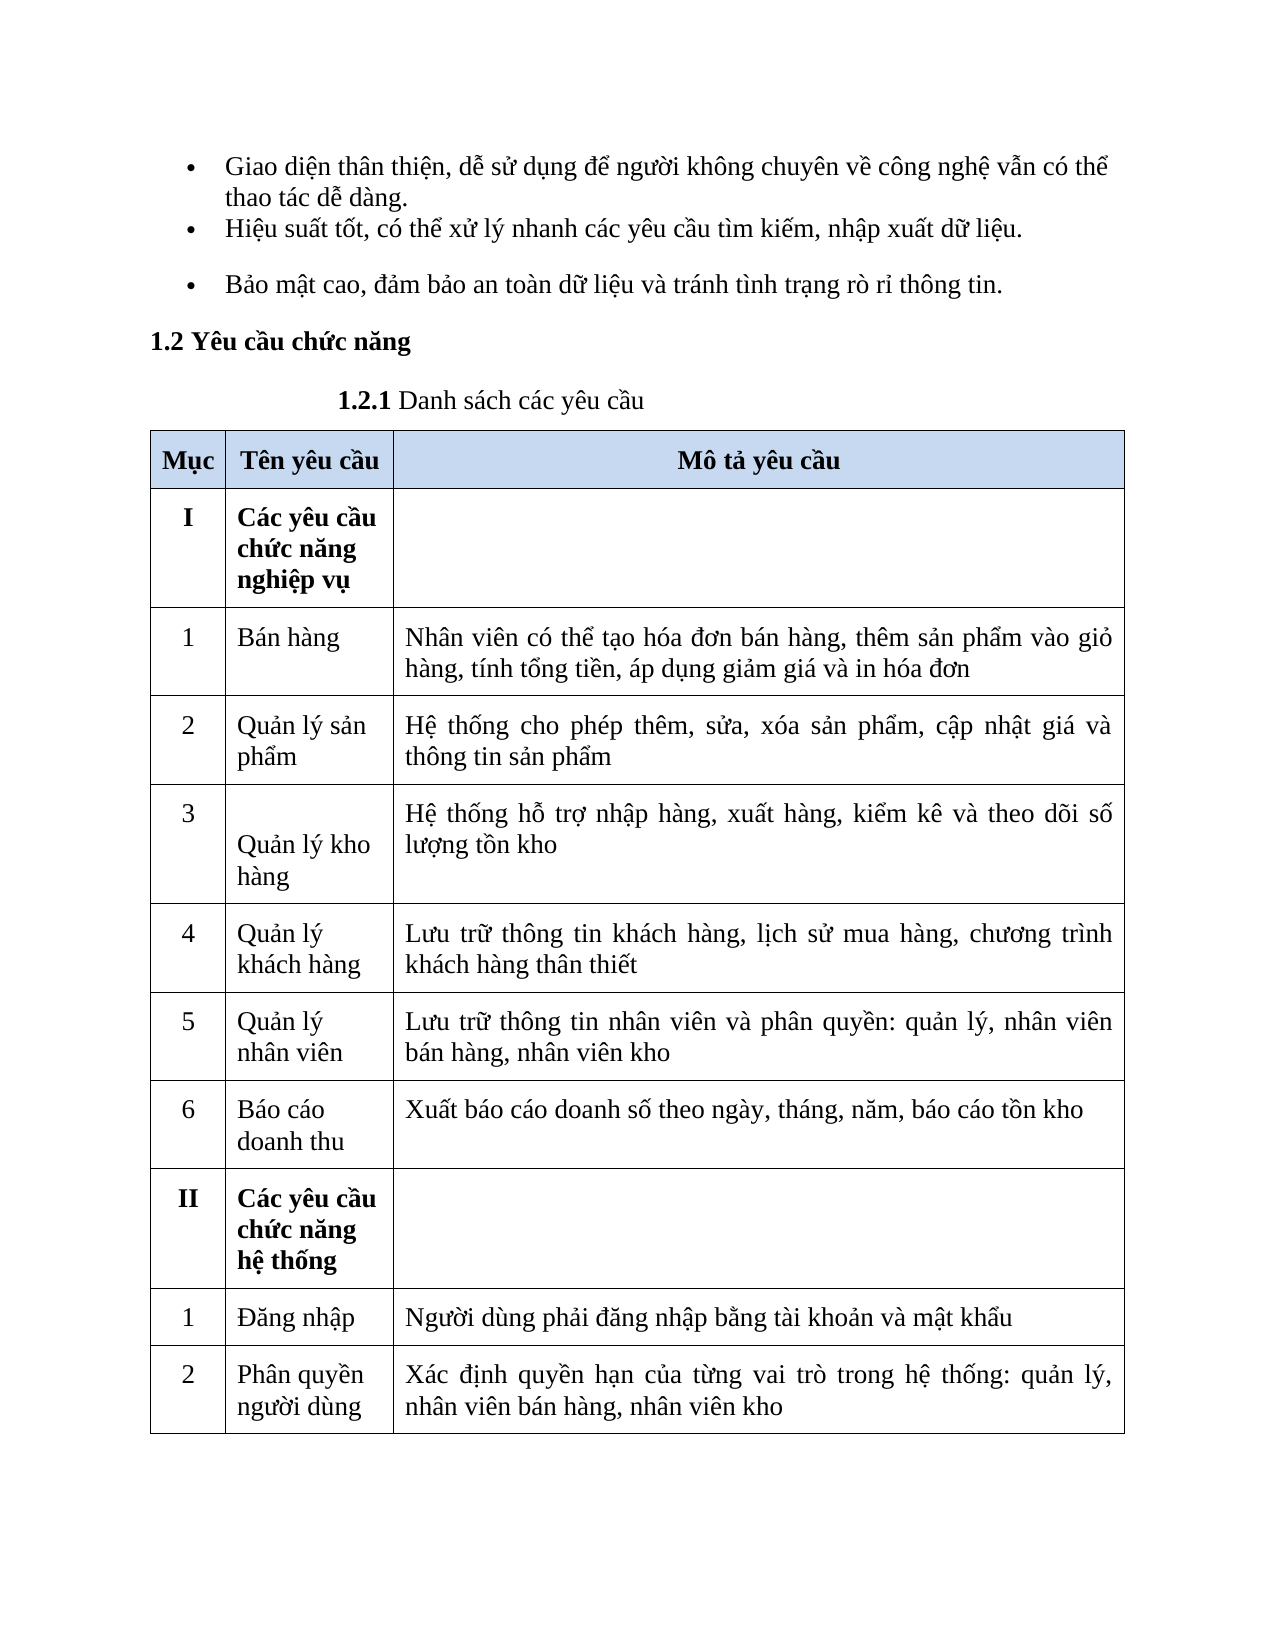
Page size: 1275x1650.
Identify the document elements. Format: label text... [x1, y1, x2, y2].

table_cell Quản lý kho hàng [226, 785, 393, 903]
table_cell 5 [151, 993, 225, 1080]
table_cell Quản lý khách hàng [226, 904, 393, 992]
table_cell Báo cáo doanh thu [226, 1081, 393, 1168]
table_cell Phân quyền người dùng [226, 1346, 393, 1433]
table_cell Xác định quyền hạn của từng vai trò trong hệ thống: quản lý, nhân viên bán hàng, nhân viên kho [394, 1346, 1124, 1433]
table_cell Hệ thống cho phép thêm, sửa, xóa sản phẩm, cập nhật giá và thông tin sản phẩm [394, 696, 1124, 784]
table_cell Các yêu cầu chức năng hệ thống [226, 1169, 393, 1288]
table_cell Lưu trữ thông tin khách hàng, lịch sử mua hàng, chương trình khách hàng thân thiết [394, 904, 1124, 992]
table_cell 3 [151, 785, 225, 903]
list Yêu cầu chức năng [150, 324, 1125, 356]
table_cell Nhân viên có thể tạo hóa đơn bán hàng, thêm sản phẩm vào giỏ hàng, tính tổng tiền, áp dụng giảm giá và in hóa đơn [394, 608, 1124, 695]
list Bảo mật cao, đảm bảo an toàn dữ liệu và tránh tình trạng rò rỉ thông tin. [187, 268, 1125, 299]
table_header Mô tả yêu cầu [394, 431, 1124, 488]
table_cell 6 [151, 1081, 225, 1168]
list Hiệu suất tốt, có thể xử lý nhanh các yêu cầu tìm kiếm, nhập xuất dữ liệu. [187, 212, 1125, 243]
table_cell Người dùng phải đăng nhập bằng tài khoản và mật khẩu [394, 1289, 1124, 1345]
table_cell Hệ thống hỗ trợ nhập hàng, xuất hàng, kiểm kê và theo dõi số lượng tồn kho [394, 785, 1124, 903]
table_cell [394, 489, 1124, 607]
table_cell 4 [151, 904, 225, 992]
table_cell Quản lý sản phẩm [226, 696, 393, 784]
table_cell Các yêu cầu chức năng nghiệp vụ [226, 489, 393, 607]
text Danh sách các yêu cầu [337, 384, 1125, 415]
table_cell Quản lý nhân viên [226, 993, 393, 1080]
table_cell Xuất báo cáo doanh số theo ngày, tháng, năm, báo cáo tồn kho [394, 1081, 1124, 1168]
table_cell Lưu trữ thông tin nhân viên và phân quyền: quản lý, nhân viên bán hàng, nhân viên kho [394, 993, 1124, 1080]
table_header Tên yêu cầu [226, 431, 393, 488]
table_cell 2 [151, 696, 225, 784]
table_cell Bán hàng [226, 608, 393, 695]
table_cell 1 [151, 608, 225, 695]
table_cell II [151, 1169, 225, 1288]
table_cell [394, 1169, 1124, 1288]
table_cell 1 [151, 1289, 225, 1345]
table_header Mục [151, 431, 225, 488]
table_cell 2 [151, 1346, 225, 1433]
list Giao diện thân thiện, dễ sử dụng để người không chuyên về công nghệ vẫn có thể thao tác dễ dàng. [187, 150, 1125, 212]
table_cell Đăng nhập [226, 1289, 393, 1345]
table_cell I [151, 489, 225, 607]
